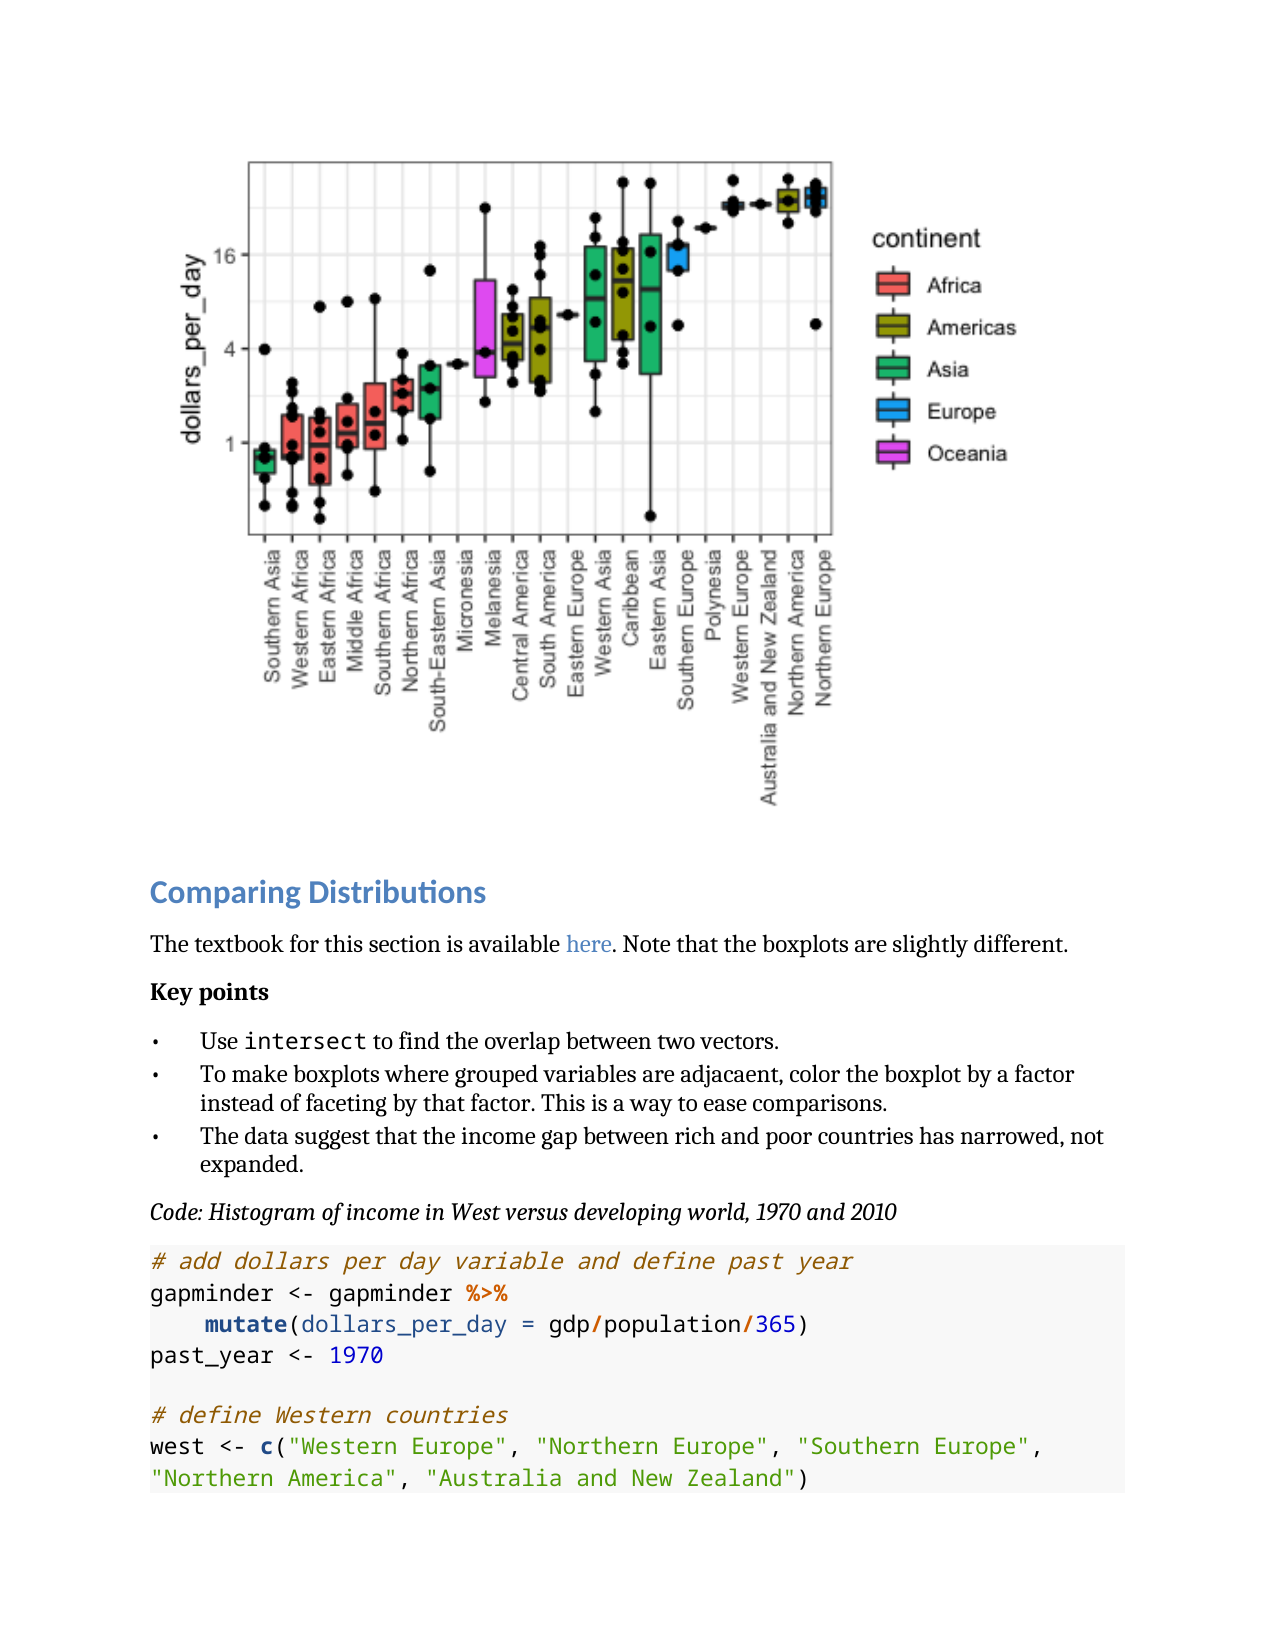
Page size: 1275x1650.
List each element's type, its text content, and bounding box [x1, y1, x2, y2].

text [150, 1245, 1125, 1493]
list Use intersect to find the overlap between two vectors. [150, 1025, 1125, 1057]
list To make boxplots where grouped variables are adjacaent, color the boxplot by a factor instead of faceting by that factor. This is a way to ease comparisons. [150, 1060, 1125, 1118]
text Code: Histogram of income in West versus developing world, 1970 and 2010 [150, 1198, 1125, 1227]
list The data suggest that the income gap between rich and poor countries has narrowed, not expanded. [150, 1122, 1125, 1179]
text The textbook for this section is available here. Note that the boxplots are slightly different. [150, 930, 1125, 959]
picture [168, 150, 1044, 850]
text Key points [150, 978, 1125, 1007]
subtitle Comparing Distributions [150, 871, 1125, 912]
